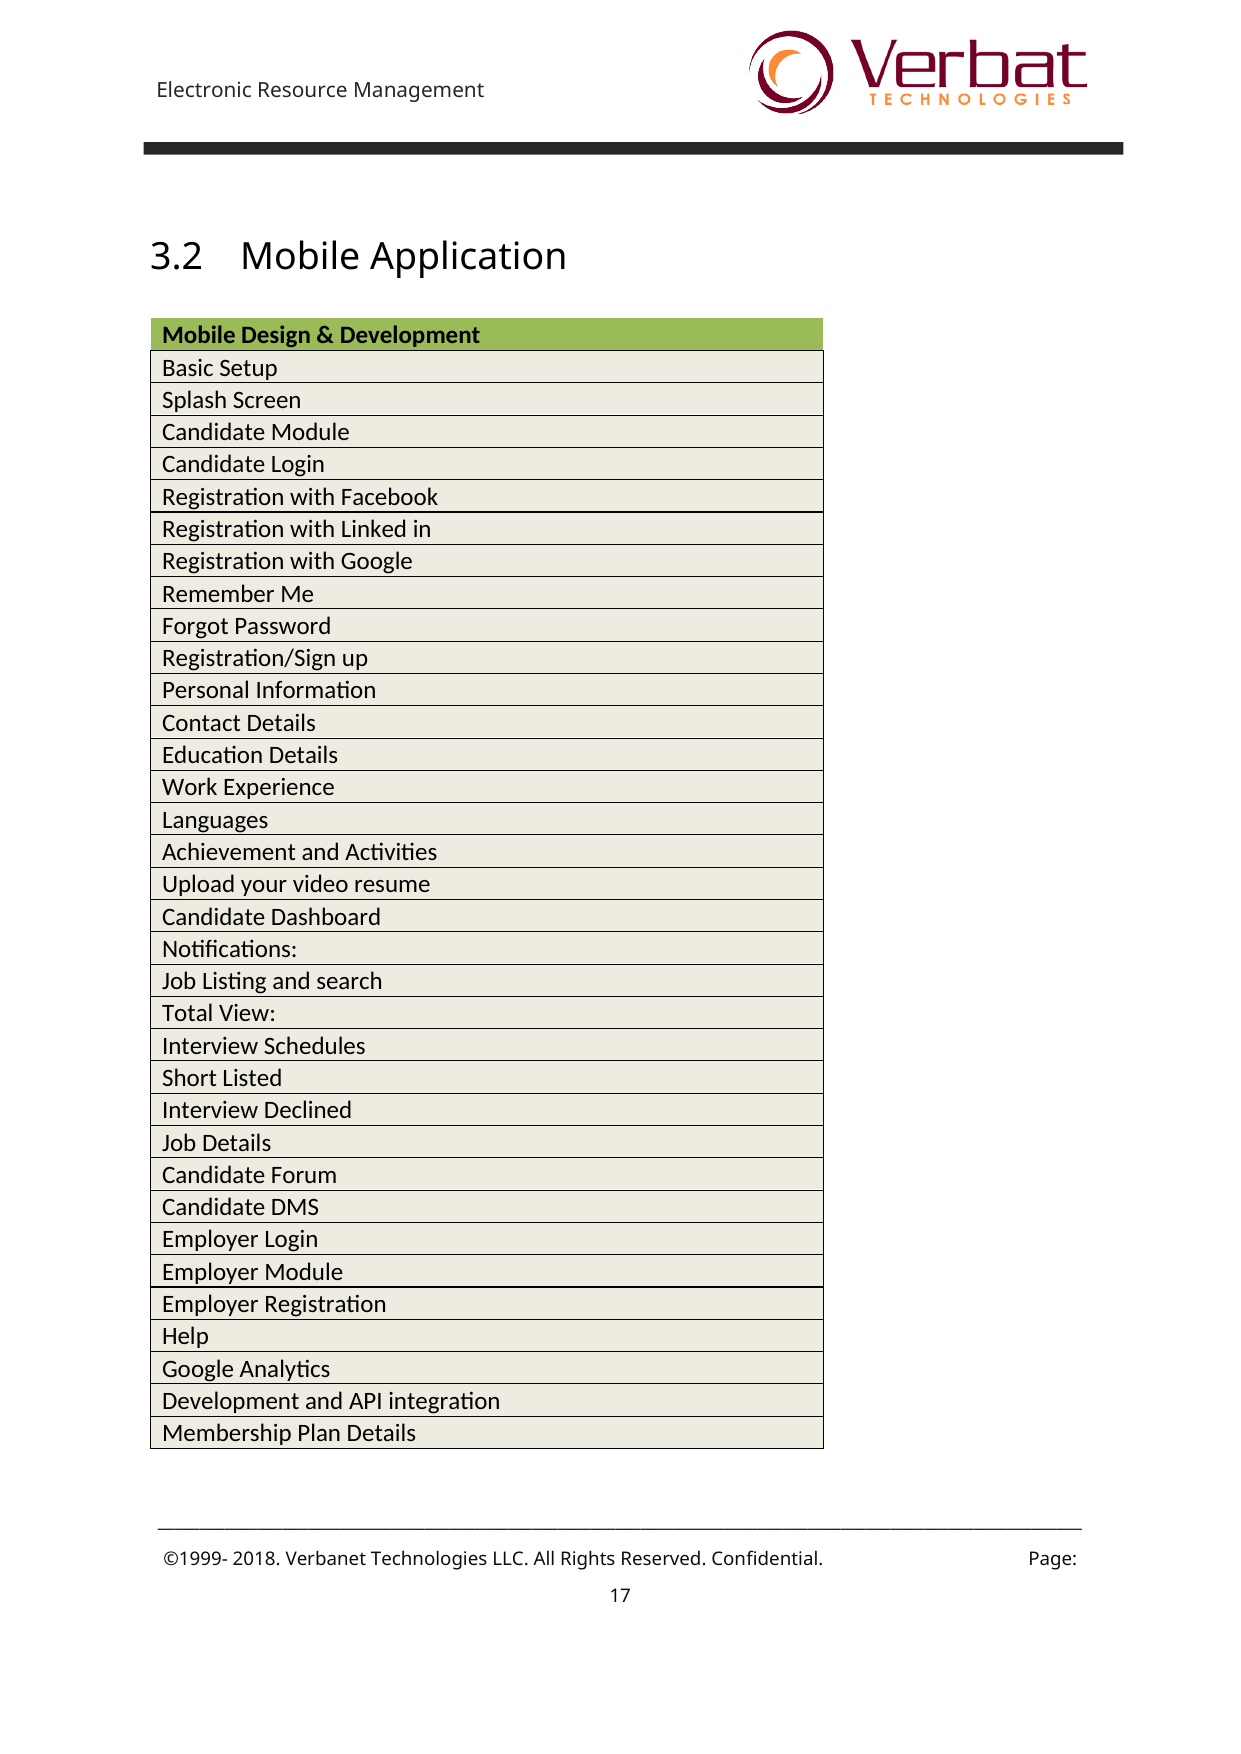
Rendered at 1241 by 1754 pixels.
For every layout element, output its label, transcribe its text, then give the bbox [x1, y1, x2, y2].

table_cell Total View: [151, 997, 823, 1028]
table_cell Employer Module [151, 1255, 823, 1286]
table_cell Work Experience [151, 771, 823, 802]
table_cell Candidate Module [151, 416, 823, 447]
table_cell Google Analytics [151, 1352, 823, 1383]
table_cell Upload your video resume [151, 868, 823, 899]
table_cell Forgot Password [151, 609, 823, 641]
table_cell Splash Screen [151, 383, 823, 414]
table_cell Employer Registration [151, 1288, 823, 1319]
table_cell Candidate Dashboard [151, 900, 823, 931]
table_cell Registration with Facebook [151, 480, 823, 511]
table_cell Candidate Forum [151, 1158, 823, 1189]
table_cell Registration/Sign up [151, 642, 823, 673]
table_cell Membership Plan Details [151, 1417, 823, 1448]
table_cell Job Details [151, 1126, 823, 1157]
table_cell Contact Details [151, 706, 823, 737]
table_cell Notifications: [151, 932, 823, 963]
table_cell Registration with Linked in [151, 513, 823, 544]
table_cell Candidate Login [151, 448, 823, 479]
table_cell Short Listed [151, 1061, 823, 1093]
subtitle Mobile Application [150, 229, 1090, 280]
table_cell Education Details [151, 739, 823, 770]
table_cell Languages [151, 803, 823, 834]
table_cell Employer Login [151, 1223, 823, 1254]
table_cell Candidate DMS [151, 1191, 823, 1222]
table_cell Job Listing and search [151, 965, 823, 996]
table_cell Personal Information [151, 674, 823, 705]
table_cell Achievement and Activities [151, 835, 823, 867]
table_cell Interview Schedules [151, 1029, 823, 1060]
table_header Mobile Design & Development [151, 318, 823, 350]
picture [745, 26, 1089, 114]
table_cell Help [151, 1320, 823, 1351]
table_cell Interview Declined [151, 1094, 823, 1125]
table_cell Registration with Google [151, 545, 823, 576]
table_cell Remember Me [151, 577, 823, 608]
table_cell Development and API integration [151, 1384, 823, 1416]
table_cell Basic Setup [151, 351, 823, 382]
